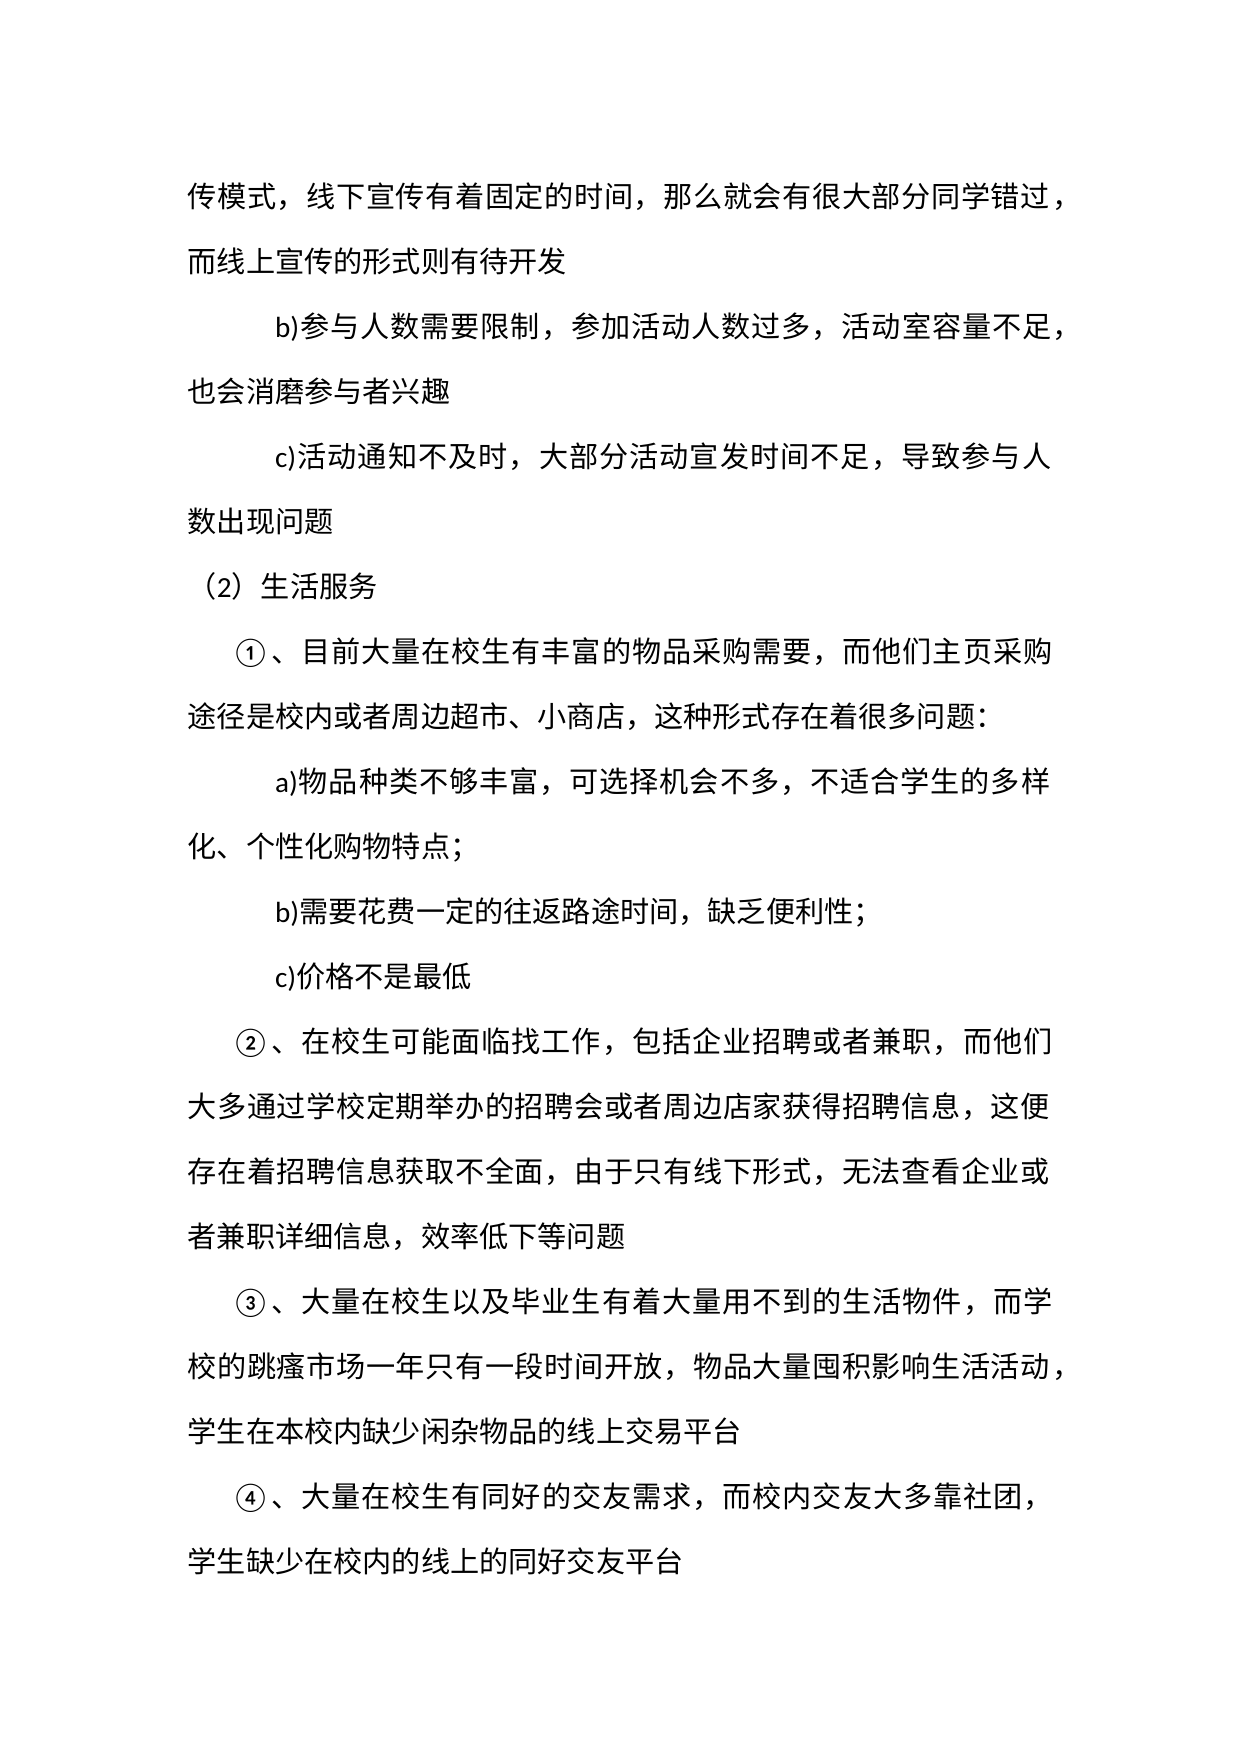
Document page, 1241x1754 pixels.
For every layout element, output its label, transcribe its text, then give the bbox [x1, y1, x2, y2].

text ③、大量在校生以及毕业生有着大量用不到的生活物件，而学校的跳瘙市场一年只有一段时间开放，物品大量囤积影响生活活动，学生在本校内缺少闲杂物品的线上交易平台 [187, 1267, 1053, 1462]
text b)需要花费一定的往返路途时间，缺乏便利性； [187, 877, 1053, 942]
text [187, 162, 1053, 292]
text c)价格不是最低 [187, 942, 1053, 1007]
text a)物品种类不够丰富，可选择机会不多，不适合学生的多样化、个性化购物特点； [187, 747, 1053, 877]
text （2）生活服务 [187, 552, 1053, 617]
text b)参与人数需要限制，参加活动人数过多，活动室容量不足，也会消磨参与者兴趣 [187, 292, 1053, 422]
text ④、大量在校生有同好的交友需求，而校内交友大多靠社团，学生缺少在校内的线上的同好交友平台 [187, 1462, 1053, 1592]
text ①、目前大量在校生有丰富的物品采购需要，而他们主页采购途径是校内或者周边超市、小商店，这种形式存在着很多问题： [187, 617, 1053, 747]
text ②、在校生可能面临找工作，包括企业招聘或者兼职，而他们大多通过学校定期举办的招聘会或者周边店家获得招聘信息，这便存在着招聘信息获取不全面，由于只有线下形式，无法查看企业或者兼职详细信息，效率低下等问题 [187, 1007, 1053, 1267]
text c)活动通知不及时，大部分活动宣发时间不足，导致参与人数出现问题 [187, 422, 1053, 552]
